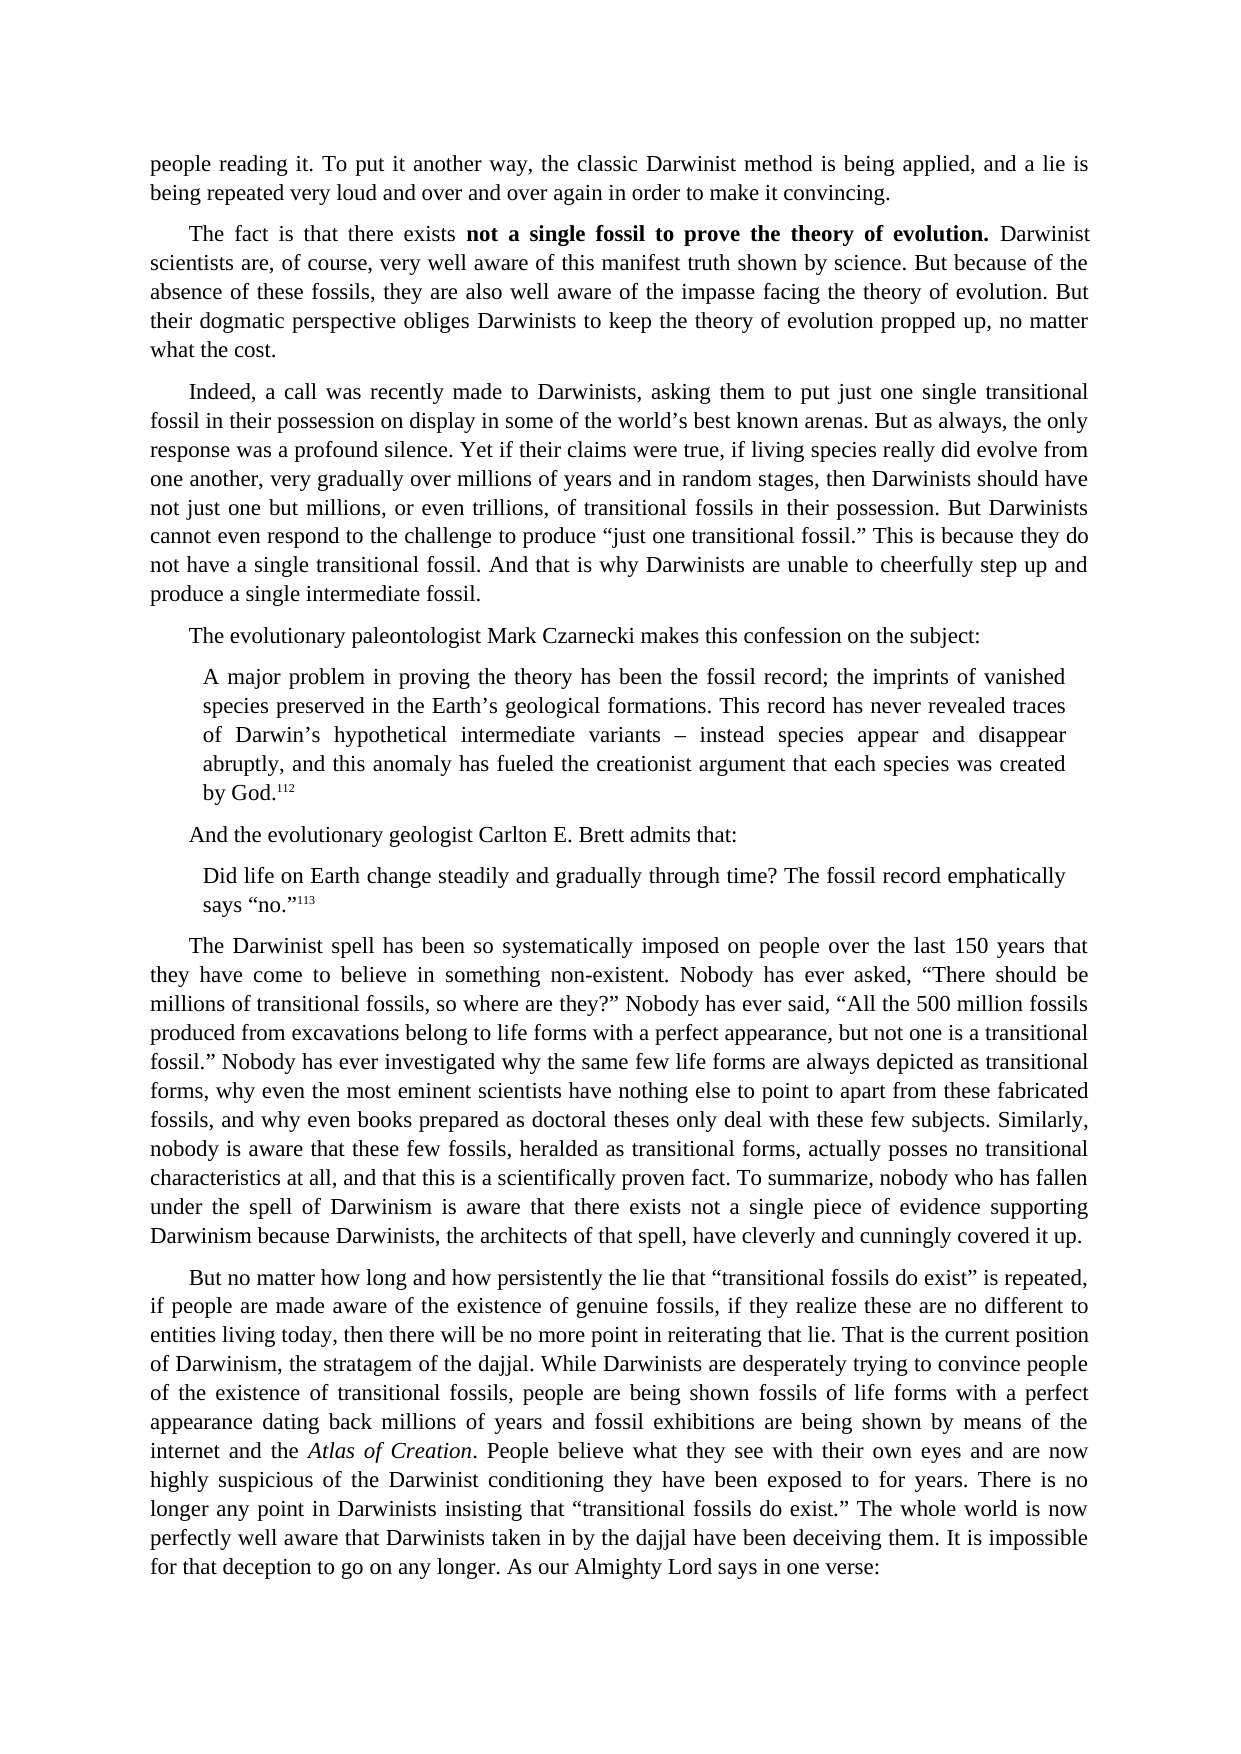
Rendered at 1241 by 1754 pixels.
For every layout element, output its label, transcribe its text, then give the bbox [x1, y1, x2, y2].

text The fact is that there exists not a single fossil to prove the theory of evolution. Darwinist scientists are, of course, very well aware of this manifest truth shown by science. But because of the absence of these fossils, they are also well aware of the impasse facing the theory of evolution. But their dogmatic perspective obliges Darwinists to keep the theory of evolution propped up, no matter what the cost. [150, 220, 1090, 363]
text And the evolutionary geologist Carlton E. Brett admits that: [150, 821, 1090, 847]
text Did life on Earth change steadily and gradually through time? The fossil record emphatically says “no.”113 [203, 862, 1068, 917]
text But no matter how long and how persistently the lie that “transitional fossils do exist” is repeated, if people are made aware of the existence of genuine fossils, if they realize these are no different to entities living today, then there will be no more point in reiterating that lie. That is the current position of Darwinism, the stratagem of the dajjal. While Darwinists are desperately trying to convince people of the existence of transitional fossils, people are being shown fossils of life forms with a perfect appearance dating back millions of years and fossil exhibitions are being shown by means of the internet and the Atlas of Creation. People believe what they see with their own eyes and are now highly suspicious of the Darwinist conditioning they have been exposed to for years. There is no longer any point in Darwinists insisting that “transitional fossils do exist.” The whole world is now perfectly well aware that Darwinists taken in by the dajjal have been deceiving them. It is impossible for that deception to go on any longer. As our Almighty Lord says in one verse: [150, 1263, 1090, 1579]
text A major problem in proving the theory has been the fossil record; the imprints of vanished species preserved in the Earth’s geological formations. This record has never revealed traces of Darwin’s hypothetical intermediate variants – instead species appear and disappear abruptly, and this anomaly has fueled the creationist argument that each species was created by God.112 [203, 663, 1068, 806]
text The evolutionary paleontologist Mark Czarnecki makes this confession on the subject: [150, 622, 1090, 648]
text The Darwinist spell has been so systematically imposed on people over the last 150 years that they have come to believe in something non-existent. Nobody has ever asked, “There should be millions of transitional fossils, so where are they?” Nobody has ever said, “All the 500 million fossils produced from excavations belong to life forms with a perfect appearance, but not one is a transitional fossil.” Nobody has ever investigated why the same few life forms are always depicted as transitional forms, why even the most eminent scientists have nothing else to point to apart from these fabricated fossils, and why even books prepared as doctoral theses only deal with these few subjects. Similarly, nobody is aware that these few fossils, heralded as transitional forms, actually posses no transitional characteristics at all, and that this is a scientifically proven fact. To summarize, nobody who has fallen under the spell of Darwinism is aware that there exists not a single piece of evidence supporting Darwinism because Darwinists, the architects of that spell, have cleverly and cunningly covered it up. [150, 932, 1090, 1248]
text Indeed, a call was recently made to Darwinists, asking them to put just one single transitional fossil in their possession on display in some of the world’s best known arenas. But as always, the only response was a profound silence. Yet if their claims were true, if living species really did evolve from one another, very gradually over millions of years and in random stages, then Darwinists should have not just one but millions, or even trillions, of transitional fossils in their possession. But Darwinists cannot even respond to the challenge to produce “just one transitional fossil.” This is because they do not have a single transitional fossil. And that is why Darwinists are unable to cheerfully step up and produce a single intermediate fossil. [150, 378, 1090, 607]
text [150, 150, 1090, 205]
